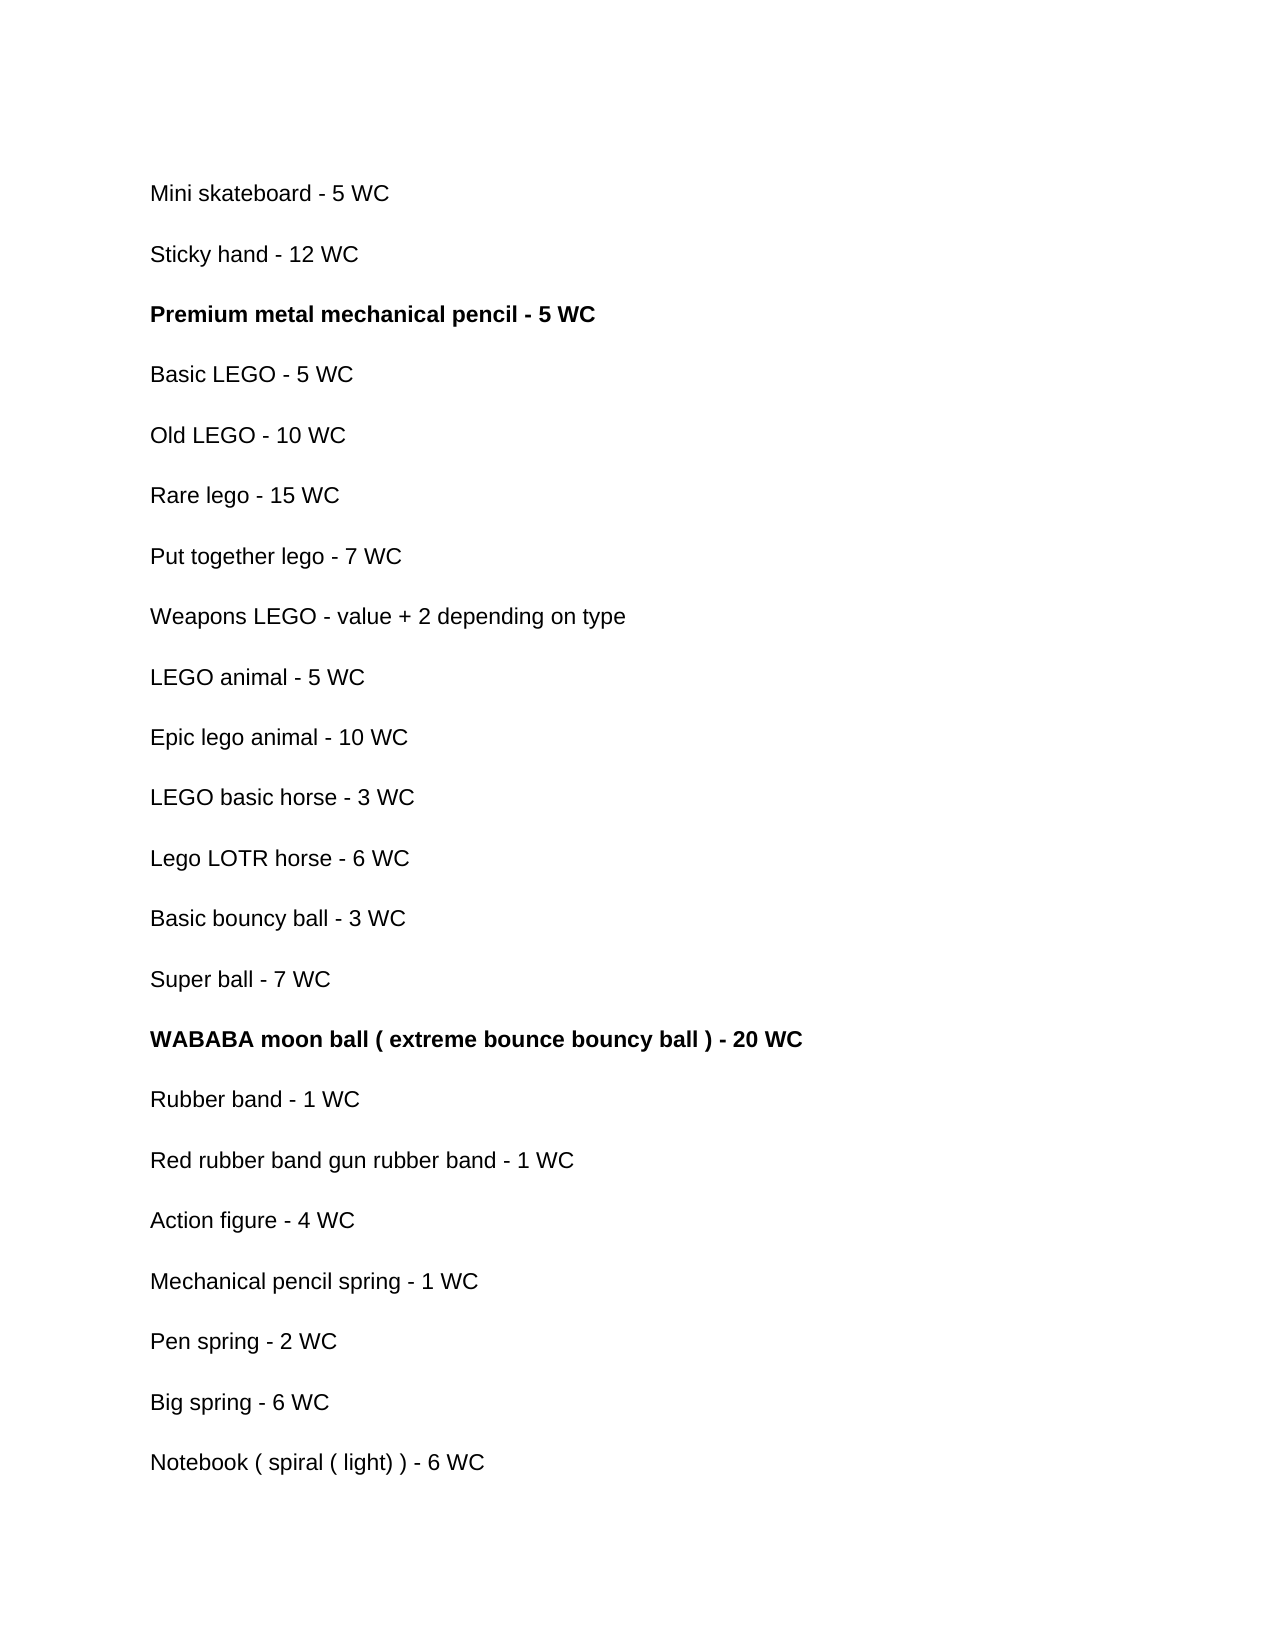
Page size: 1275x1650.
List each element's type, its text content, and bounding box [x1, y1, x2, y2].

text Old LEGO - 10 WC [150, 422, 1125, 448]
text Epic lego animal - 10 WC [150, 724, 1125, 750]
text Rare lego - 15 WC [150, 482, 1125, 509]
text Red rubber band gun rubber band - 1 WC [150, 1147, 1125, 1173]
text Rubber band - 1 WC [150, 1086, 1125, 1113]
text Weapons LEGO - value + 2 depending on type [150, 603, 1125, 629]
text Mechanical pencil spring - 1 WC [150, 1268, 1125, 1294]
text Sticky hand - 12 WC [150, 241, 1125, 267]
text Pen spring - 2 WC [150, 1328, 1125, 1354]
text LEGO animal - 5 WC [150, 663, 1125, 690]
text Put together lego - 7 WC [150, 543, 1125, 569]
text LEGO basic horse - 3 WC [150, 784, 1125, 811]
text WABABA moon ball ( extreme bounce bouncy ball ) - 20 WC [150, 1026, 1125, 1052]
text Mini skateboard - 5 WC [150, 180, 1125, 207]
text Basic bouncy ball - 3 WC [150, 905, 1125, 932]
text Action figure - 4 WC [150, 1207, 1125, 1234]
text Premium metal mechanical pencil - 5 WC [150, 301, 1125, 327]
text Notebook ( spiral ( light) ) - 6 WC [150, 1449, 1125, 1475]
text Lego LOTR horse - 6 WC [150, 845, 1125, 871]
text Basic LEGO - 5 WC [150, 361, 1125, 388]
text Big spring - 6 WC [150, 1388, 1125, 1415]
text Super ball - 7 WC [150, 966, 1125, 992]
